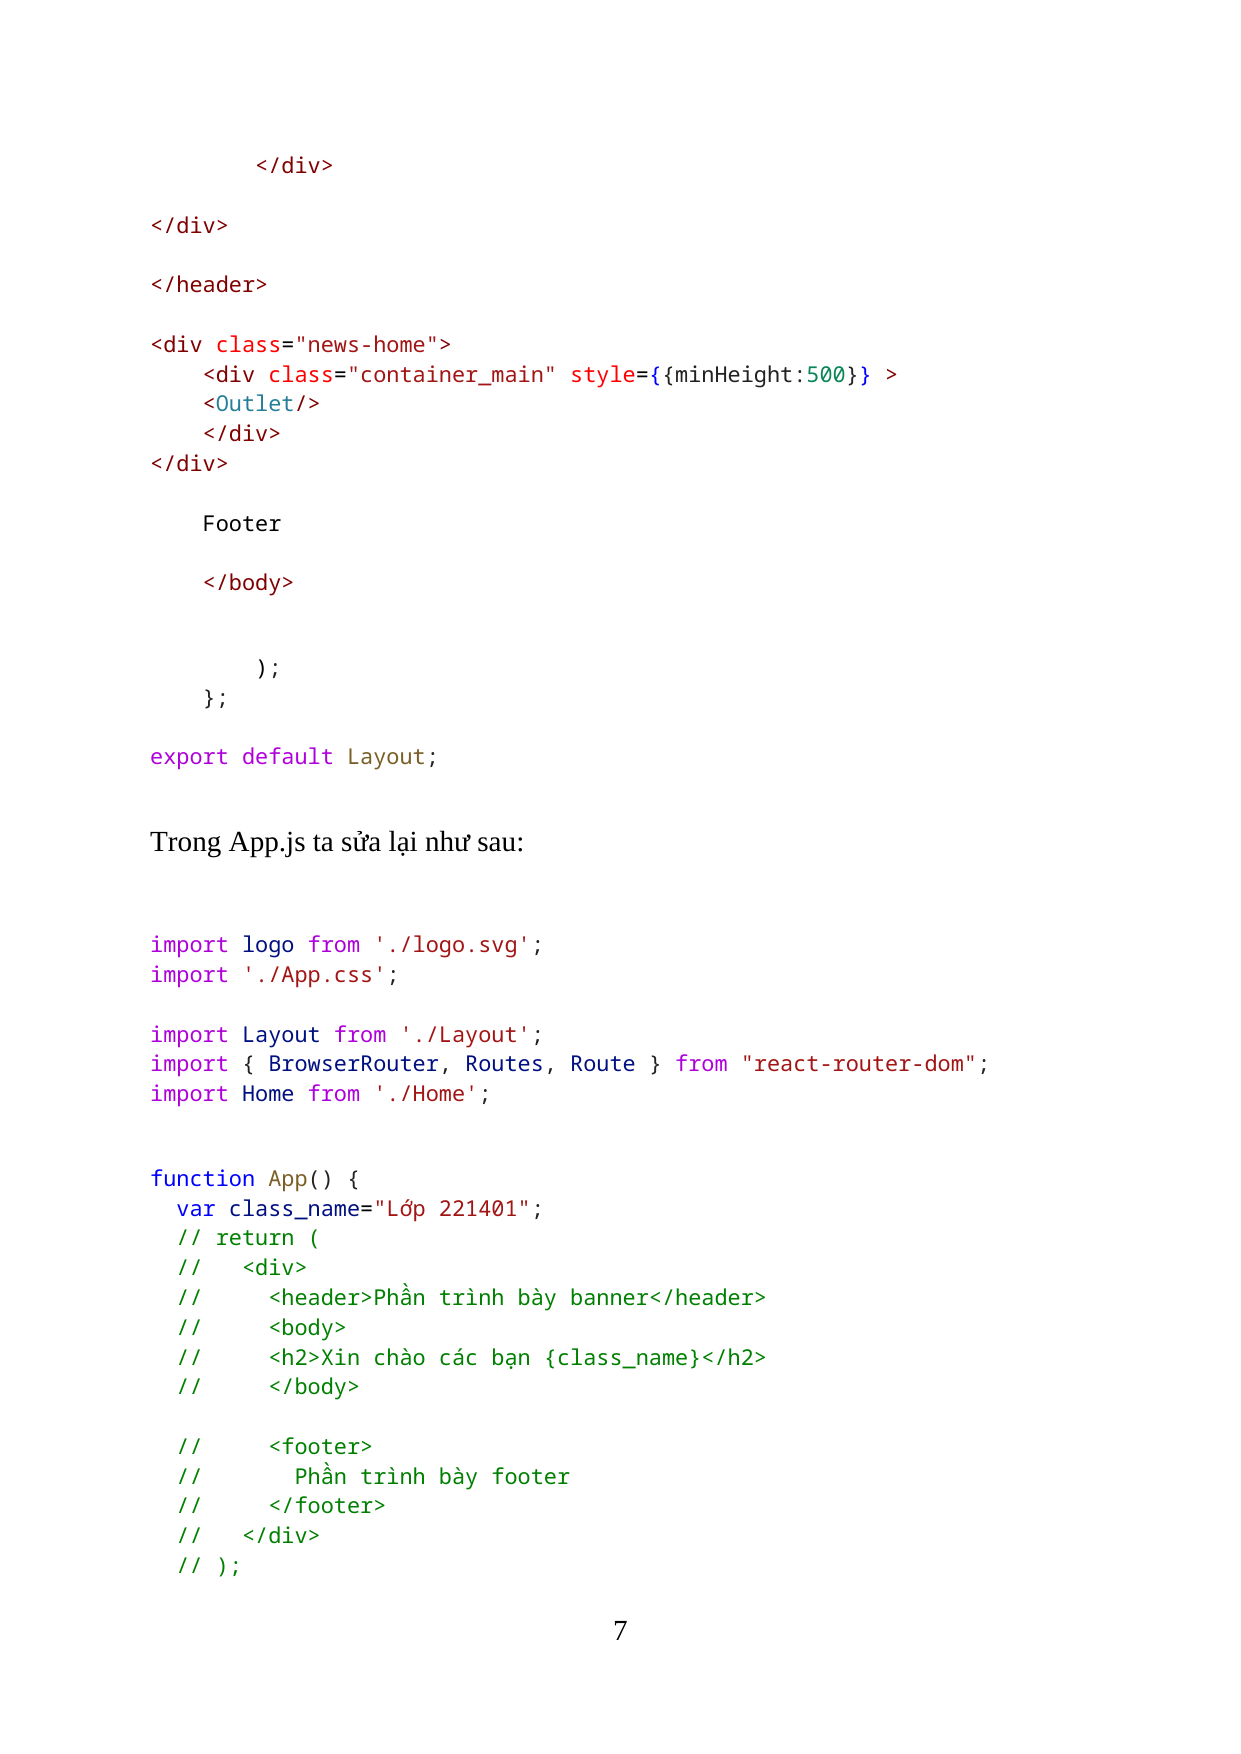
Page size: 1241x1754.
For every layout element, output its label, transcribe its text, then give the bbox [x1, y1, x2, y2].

text </div> [150, 418, 1090, 448]
text import logo from './logo.svg'; [150, 929, 1090, 959]
text var class_name="Lớp 221401"; [150, 1193, 1090, 1222]
text // <footer> [150, 1431, 1090, 1461]
text // return ( [150, 1222, 1090, 1252]
text <Outlet/> [150, 388, 1090, 418]
text ); [150, 652, 1090, 681]
text // <body> [150, 1312, 1090, 1342]
text // </div> [150, 1520, 1090, 1550]
text // </footer> [150, 1491, 1090, 1520]
text </header> [150, 269, 1090, 299]
text import Home from './Home'; [150, 1078, 1090, 1108]
text // <div> [150, 1252, 1090, 1282]
text </div> [150, 150, 1090, 180]
text }; [150, 681, 1090, 711]
text Trong App.js ta sửa lại như sau: [150, 824, 1090, 857]
text // Phần trình bày footer [150, 1461, 1090, 1491]
text function App() { [150, 1163, 1090, 1193]
text // ); [150, 1550, 1090, 1580]
text export default Layout; [150, 741, 1090, 771]
text import { BrowserRouter, Routes, Route } from "react-router-dom"; [150, 1048, 1090, 1078]
text // <h2>Xin chào các bạn {class_name}</h2> [150, 1342, 1090, 1371]
text // <header>Phần trình bày banner</header> [150, 1282, 1090, 1312]
text <div class="news-home"> [150, 329, 1090, 358]
text // </body> [150, 1371, 1090, 1401]
text import './App.css'; [150, 959, 1090, 989]
text <div class="container_main" style={{minHeight:500}} > [150, 358, 1090, 388]
text </div> [150, 448, 1090, 478]
text Footer [150, 507, 1090, 537]
text import Layout from './Layout'; [150, 1019, 1090, 1048]
text </body> [150, 567, 1090, 597]
text </div> [150, 209, 1090, 239]
